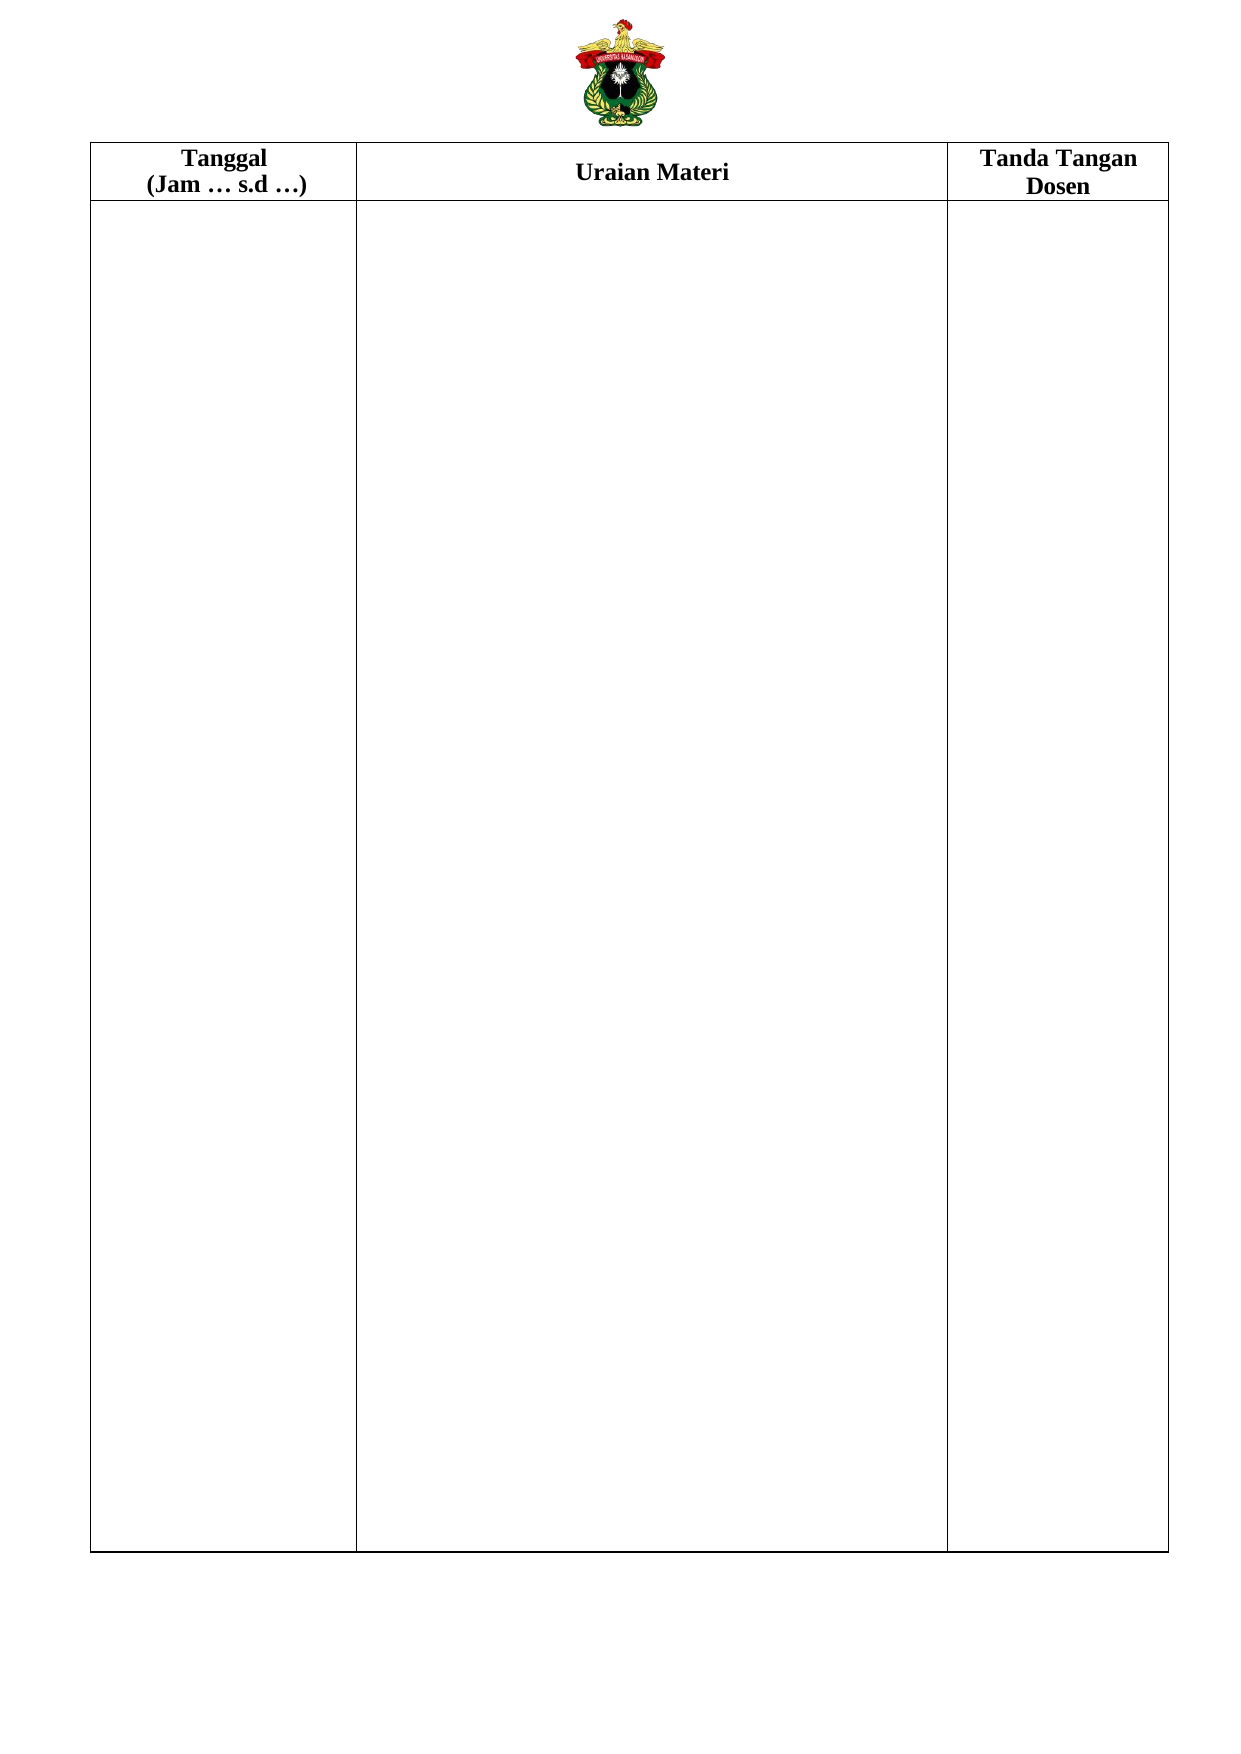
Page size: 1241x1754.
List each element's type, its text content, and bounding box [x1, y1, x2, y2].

picture [575, 19, 665, 127]
table_header Tanggal (Jam … s.d …) [91, 143, 356, 200]
table_cell [948, 201, 1168, 1551]
table_header Tanda Tangan Dosen [948, 143, 1168, 200]
table_cell [91, 201, 356, 1551]
table_header Uraian Materi [357, 143, 947, 200]
table_cell [357, 201, 947, 1551]
